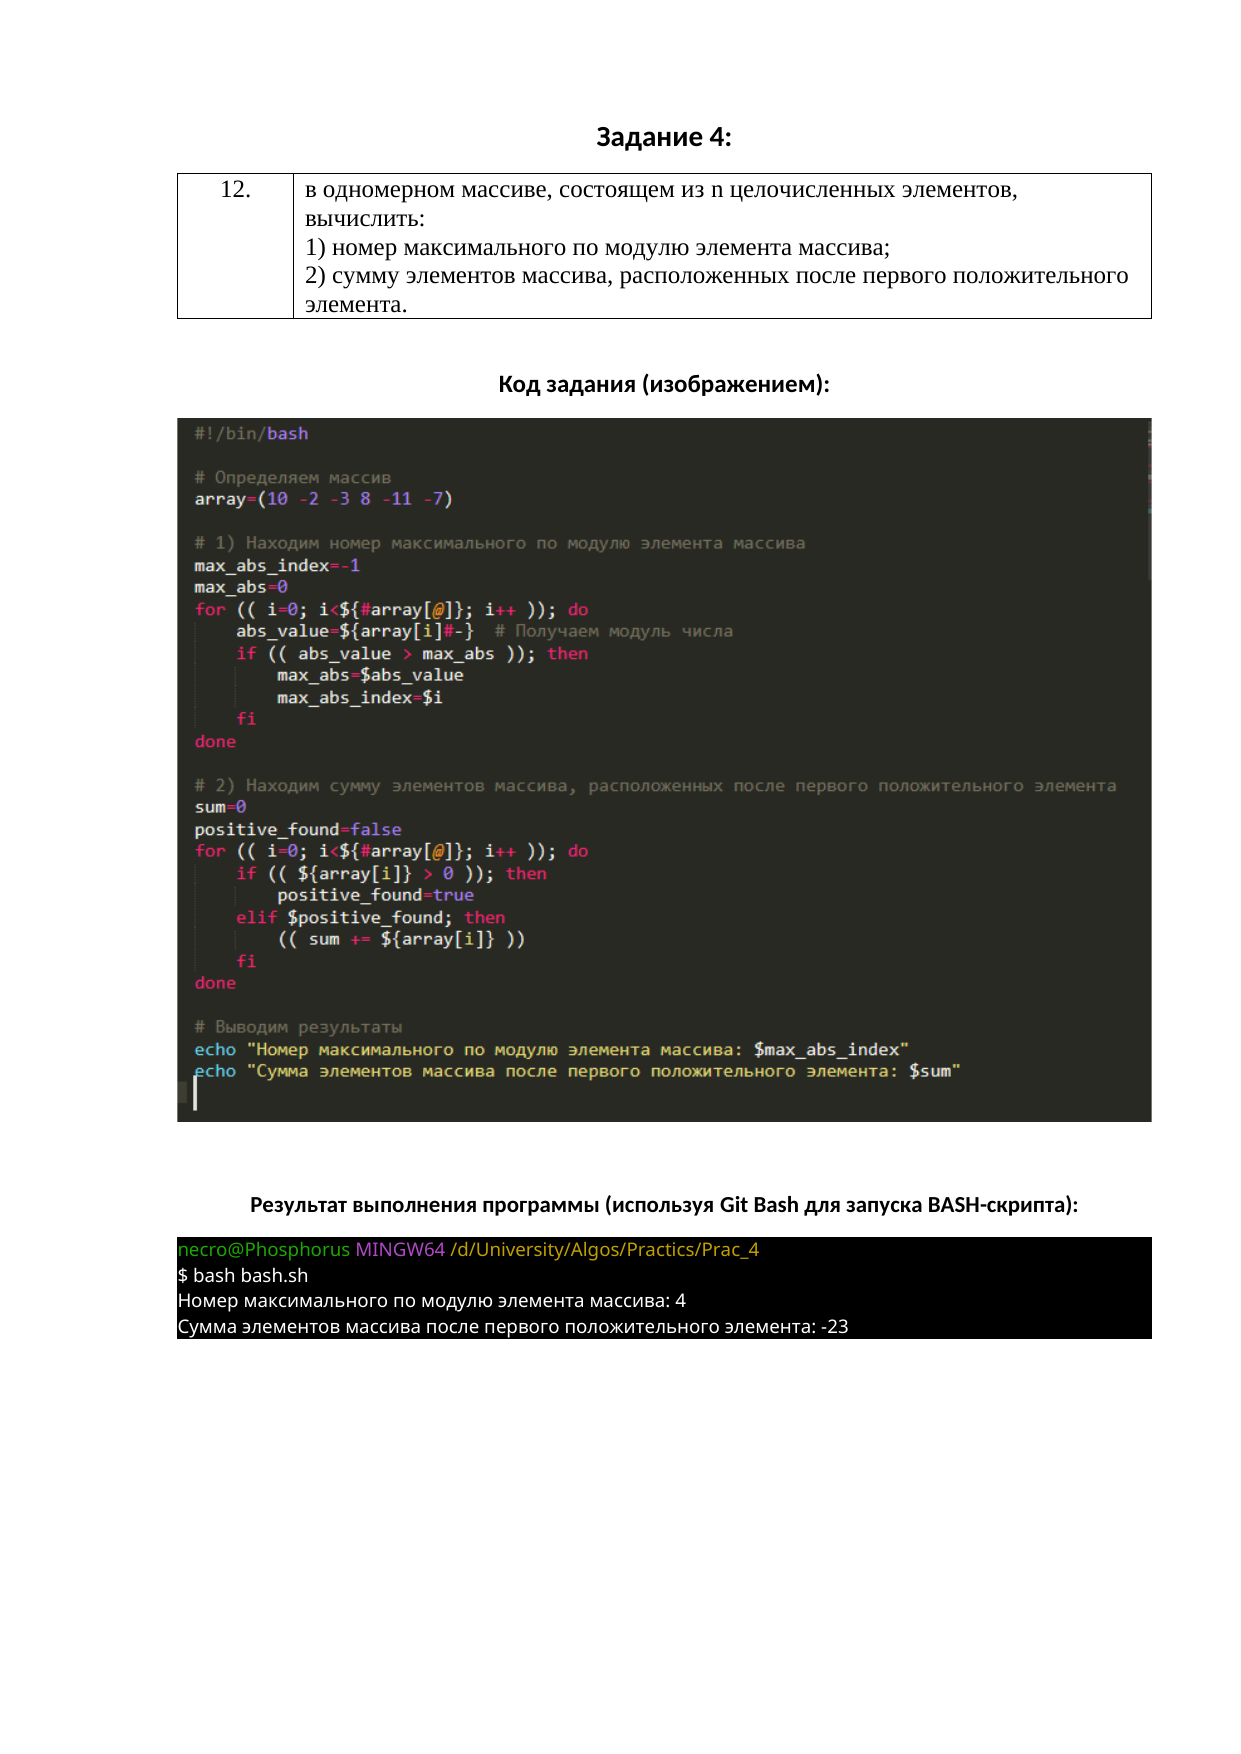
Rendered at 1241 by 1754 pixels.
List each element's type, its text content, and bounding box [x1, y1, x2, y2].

text Сумма элементов массива после первого положительного элемента: -23 [177, 1313, 1152, 1339]
text Задание 4: [177, 118, 1152, 154]
picture [177, 418, 1152, 1122]
table_header 12. [178, 174, 293, 318]
text Результат выполнения программы (используя Git Bash для запуска BASH-скрипта): [177, 1190, 1152, 1218]
text Номер максимального по модулю элемента массива: 4 [177, 1288, 1152, 1313]
text necro@Phosphorus MINGW64 /d/University/Algos/Practics/Prac_4 [177, 1237, 1152, 1262]
text $ bash bash.sh [177, 1262, 1152, 1288]
text Код задания (изображением): [177, 369, 1152, 399]
table_header в одномерном массиве, состоящем из n целочисленных элементов, вычислить: 1) номер максимального по модулю элемента массива; 2) сумму элементов массива, расположенных после первого положительного элемента. [294, 174, 1151, 318]
